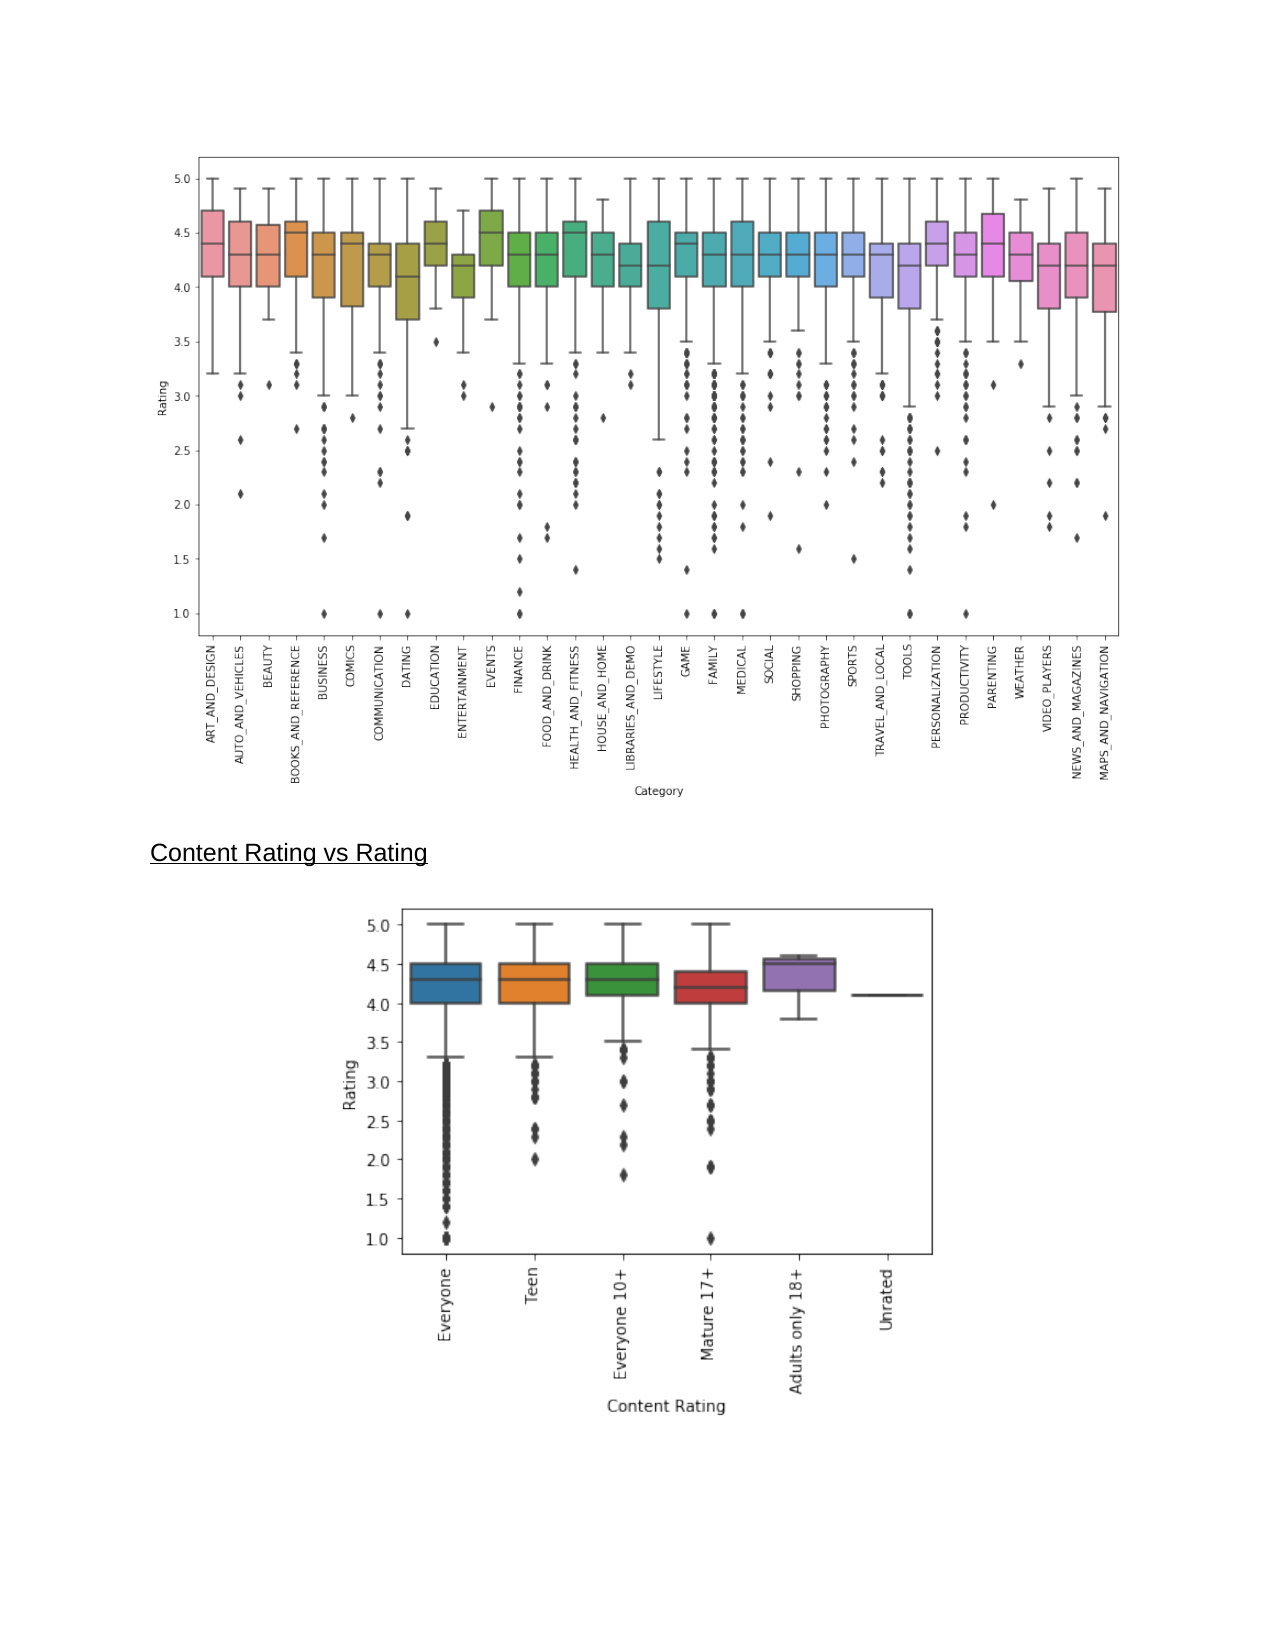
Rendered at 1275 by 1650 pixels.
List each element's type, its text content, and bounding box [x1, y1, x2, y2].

picture [150, 150, 1125, 805]
text Content Rating vs Rating [150, 838, 1125, 866]
picture [332, 899, 943, 1425]
